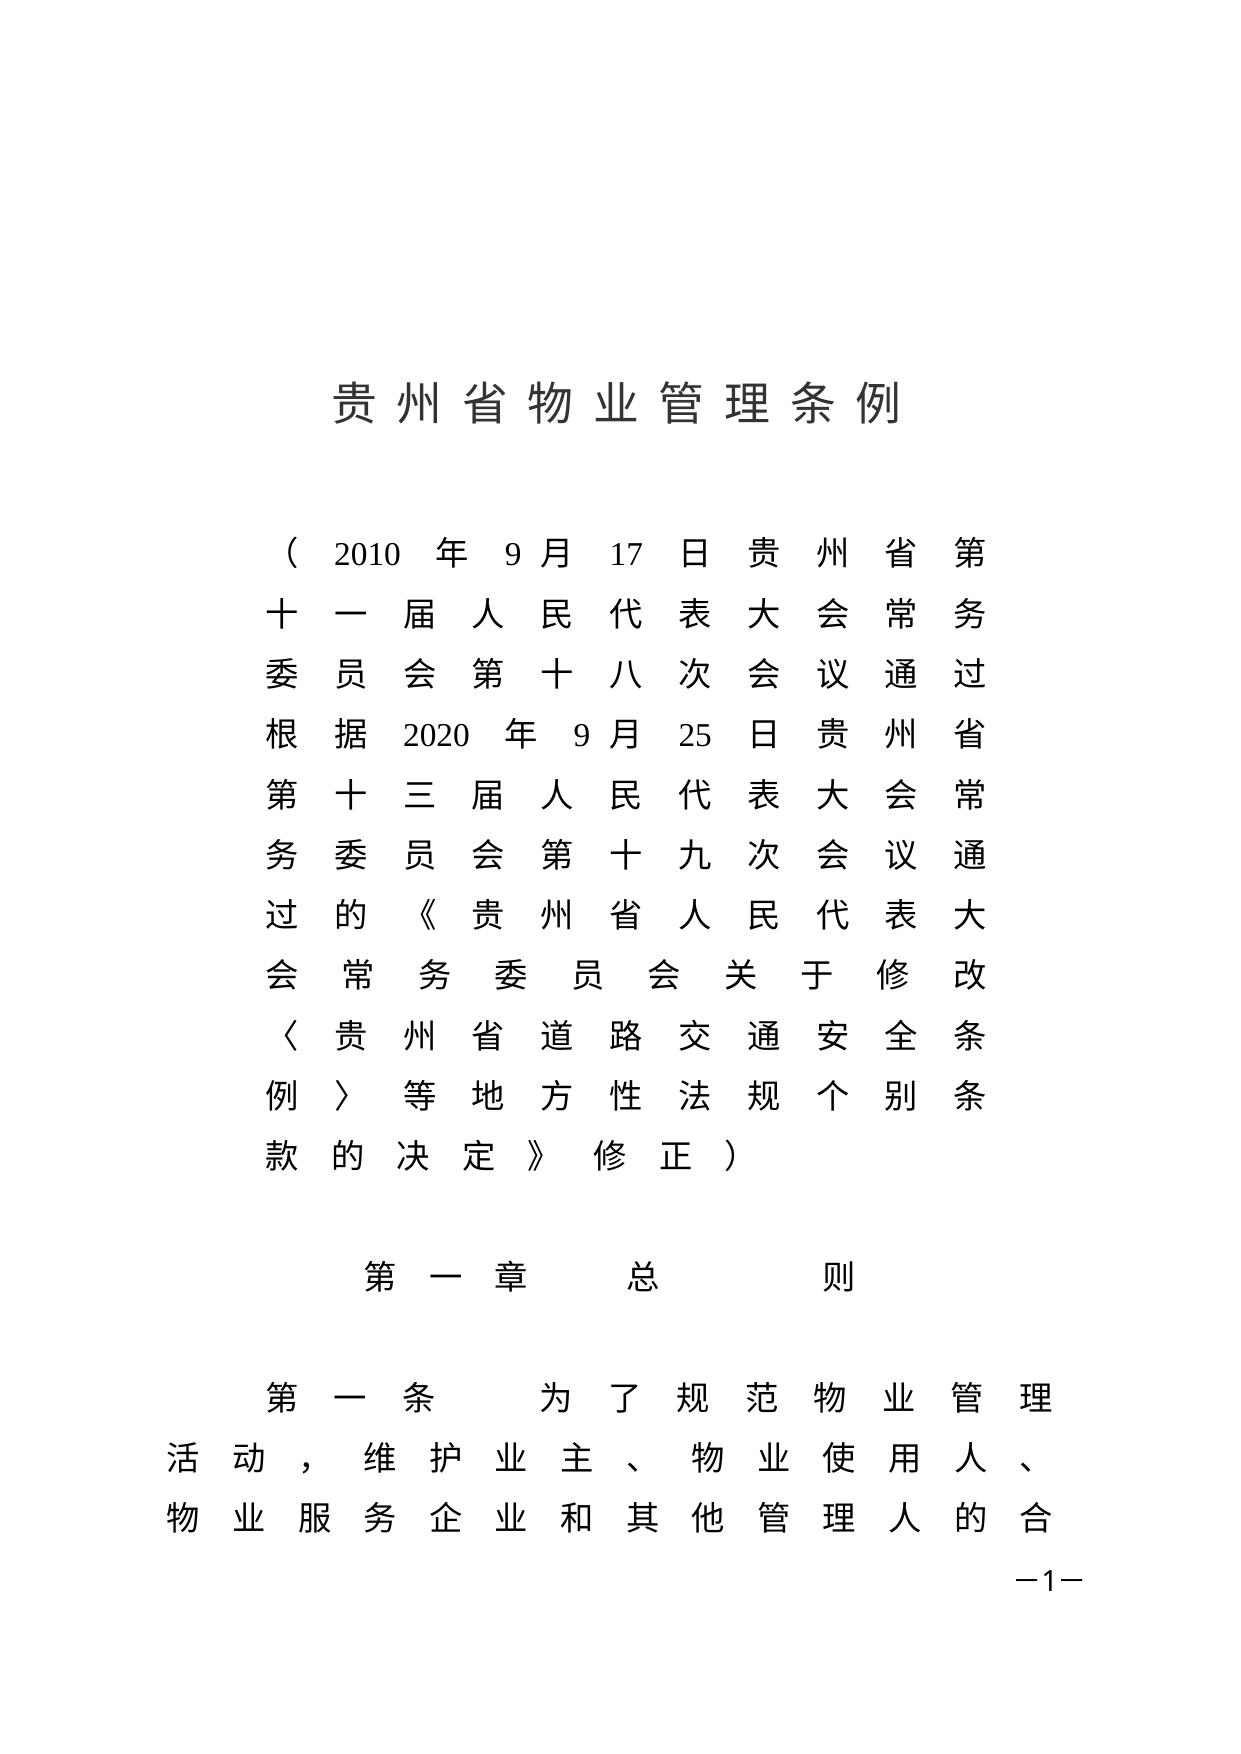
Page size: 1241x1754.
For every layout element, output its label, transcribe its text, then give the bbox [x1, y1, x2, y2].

text 第一条 为了规范物业管理活动，维护业主、物业使用人、物业服务企业和其他管理人的合法权益，改善人居环境，促进社会和谐，根据《中华人民共和国物权法》《物业管理条例》和有关法律、法规的规定，结合本省实际，制定本条例。 [167, 1365, 1085, 1546]
text 第一章 总 则 [167, 1245, 1085, 1305]
text （2010年9月17日贵州省第十一届人民代表大会常务委员会第十八次会议通过 根据2020年9月25日贵州省第十三届人民代表大会常务委员会第十九次会议通过的《贵州省人民代表大会常务委员会关于修改〈贵州省道路交通安全条例〉等地方性法规个别条款的决定》修正） [232, 521, 1019, 1184]
text 贵州省物业管理条例 [167, 340, 1085, 461]
